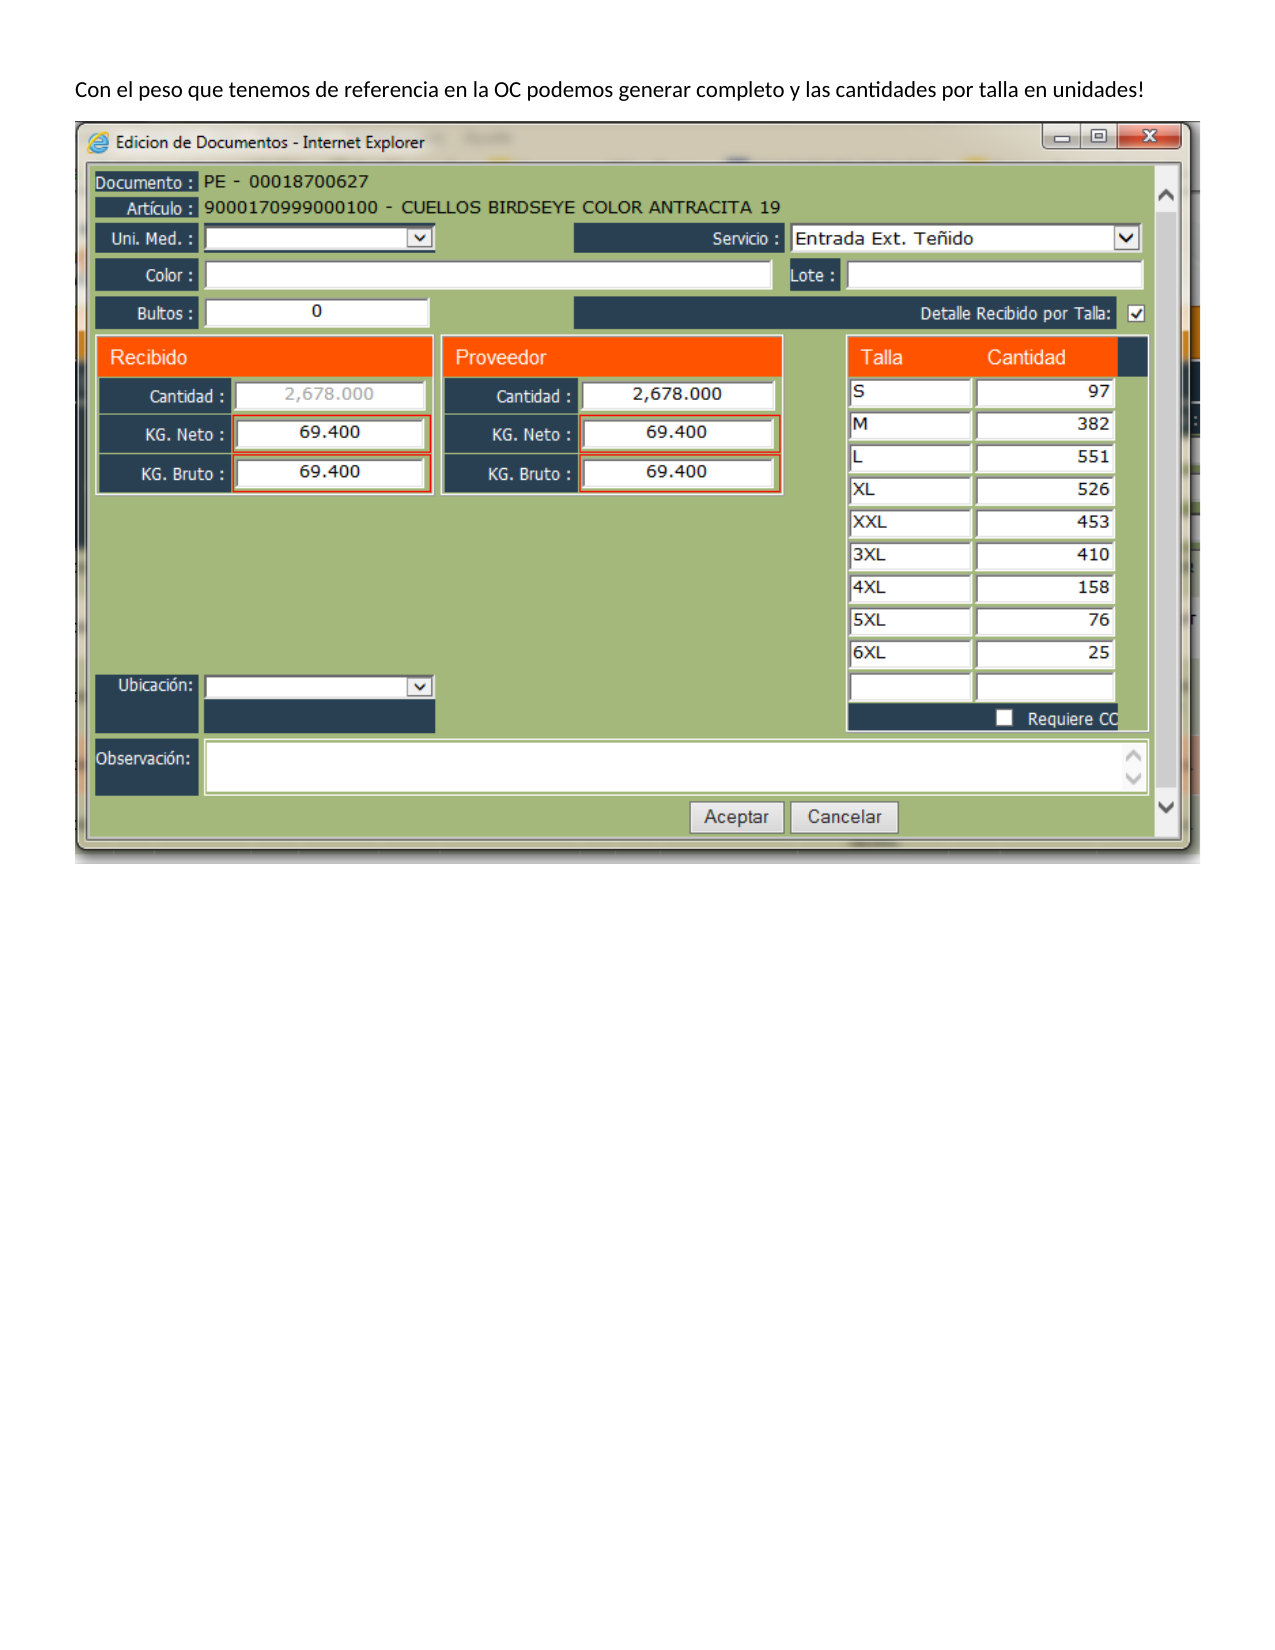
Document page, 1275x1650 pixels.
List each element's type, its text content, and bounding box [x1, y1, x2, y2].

text Con el peso que tenemos de referencia en la OC podemos generar completo y las cantidades por talla en unidades! [75, 75, 1200, 103]
picture [75, 121, 1200, 864]
